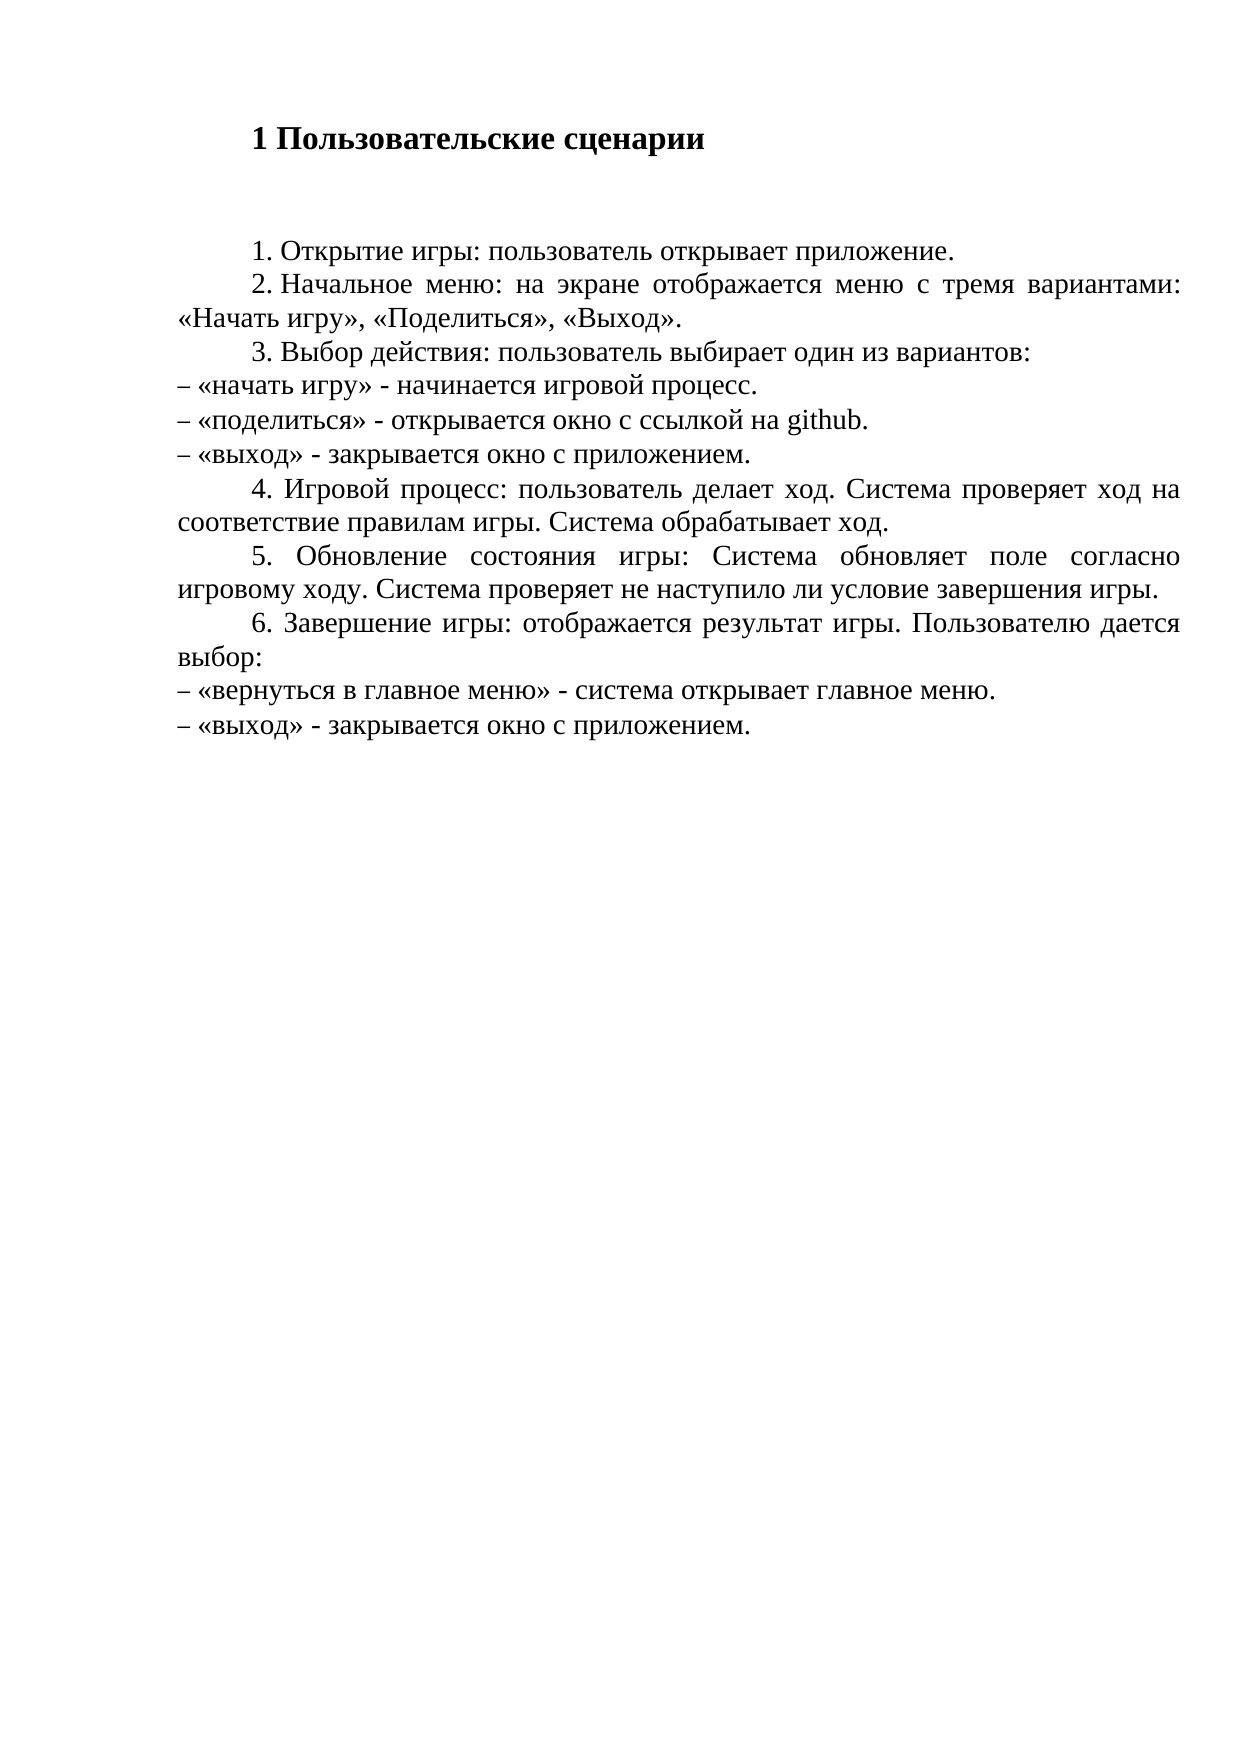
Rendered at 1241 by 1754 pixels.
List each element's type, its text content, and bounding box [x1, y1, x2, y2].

list Начальное меню: на экране отображается меню с тремя вариантами: «Начать игру», «Поделиться», «Выход». [177, 267, 1181, 334]
text 4. Игровой процесс: пользователь делает ход. Система проверяет ход на соответствие правилам игры. Система обрабатывает ход. [177, 471, 1181, 538]
list – «выход» - закрывается окно с приложением. [177, 436, 1181, 471]
subtitle 1 Пользовательские сценарии [177, 118, 1181, 156]
text 5. Обновление состояния игры: Система обновляет поле согласно игровому ходу. Система проверяет не наступило ли условие завершения игры. [177, 538, 1181, 605]
text 6. Завершение игры: отображается результат игры. Пользователю дается выбор: [177, 605, 1181, 672]
list Открытие игры: пользователь открывает приложение. [177, 233, 1181, 267]
list – «поделиться» - открывается окно с ссылкой на github. [177, 402, 1181, 436]
list – «выход» - закрывается окно с приложением. [177, 707, 1181, 741]
list – «начать игру» - начинается игровой процесс. [177, 367, 1181, 402]
list – «вернуться в главное меню» - система открывает главное меню. [177, 672, 1181, 707]
list Выбор действия: пользователь выбирает один из вариантов: [177, 334, 1181, 367]
